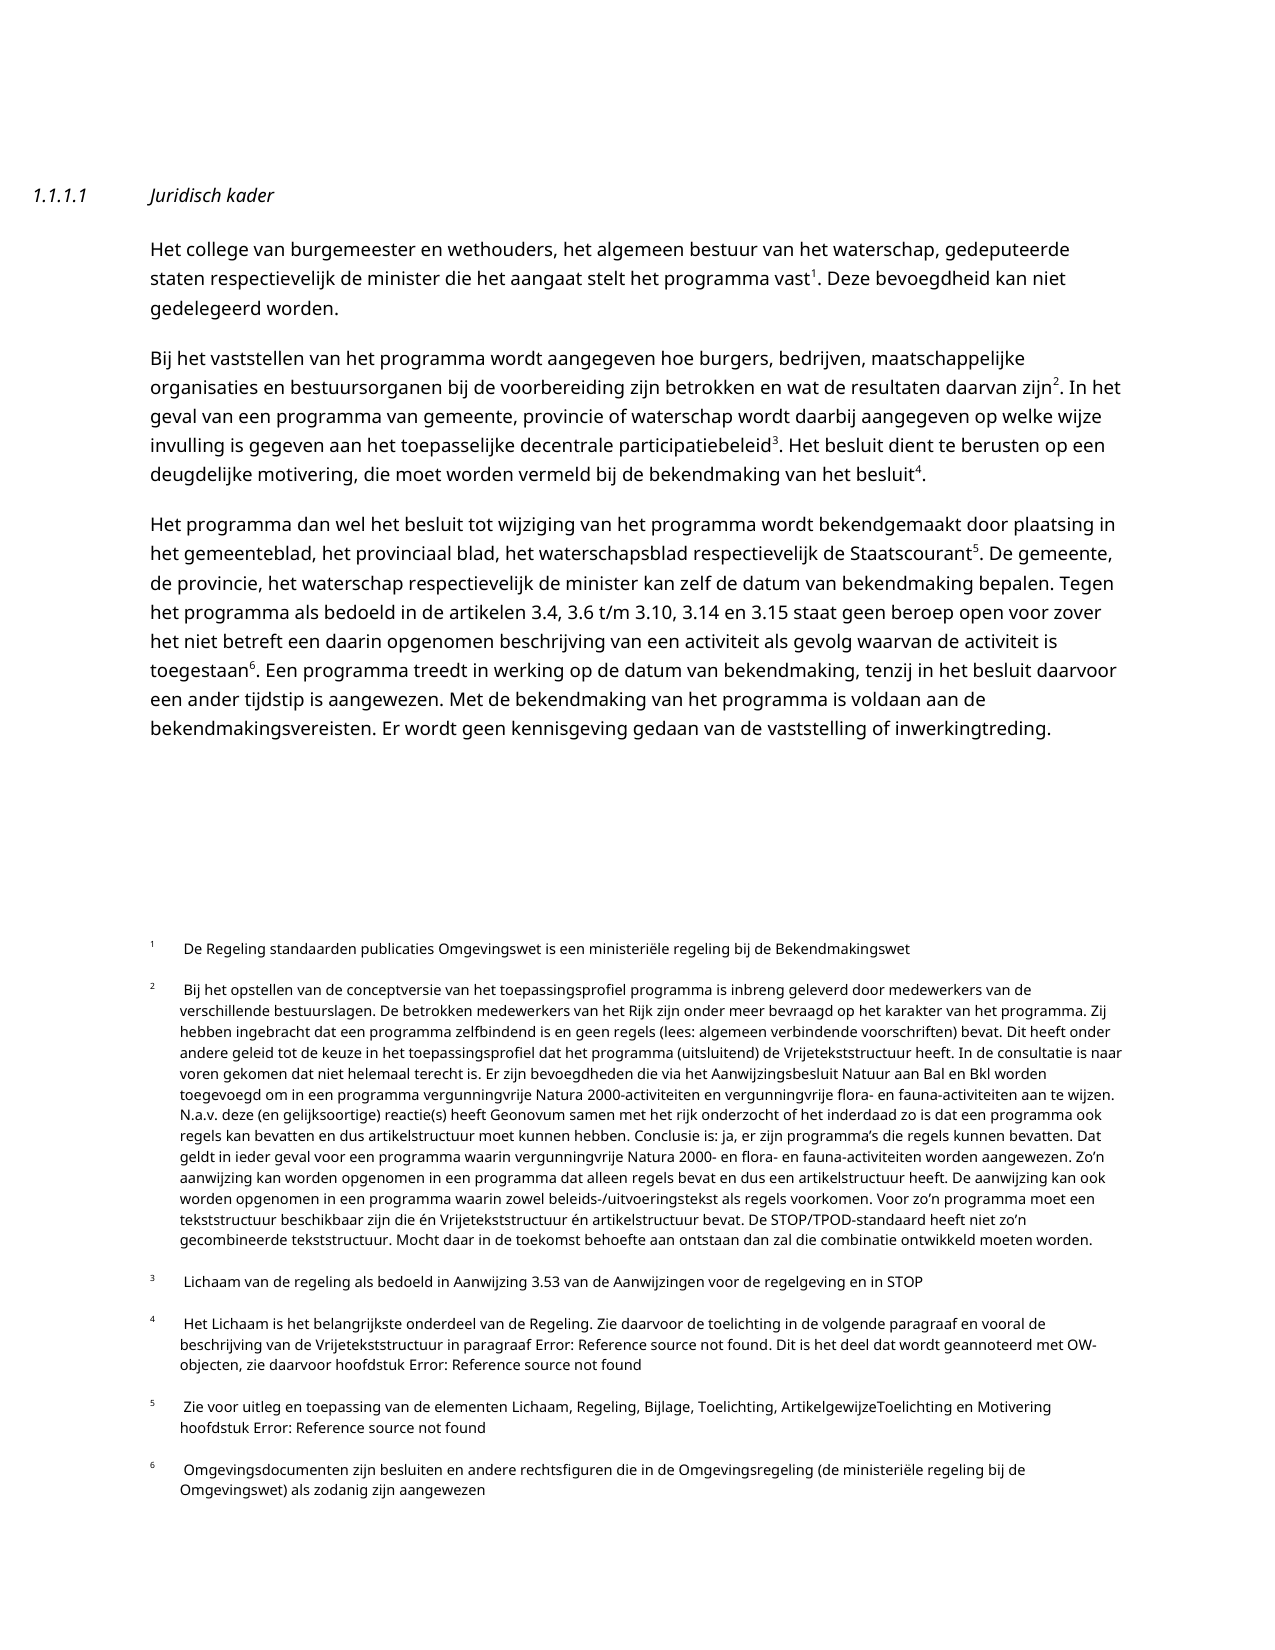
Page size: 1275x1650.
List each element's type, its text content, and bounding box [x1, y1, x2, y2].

text Het college van burgemeester en wethouders, het algemeen bestuur van het waterschap, gedeputeerde staten respectievelijk de minister die het aangaat stelt het programma vast. Deze bevoegdheid kan niet gedelegeerd worden. [150, 233, 1125, 321]
subtitle Juridisch kader [32, 179, 1125, 208]
text Het programma dan wel het besluit tot wijziging van het programma wordt bekendgemaakt door plaatsing in het gemeenteblad, het provinciaal blad, het waterschapsblad respectievelijk de Staatscourant. De gemeente, de provincie, het waterschap respectievelijk de minister kan zelf de datum van bekendmaking bepalen. Tegen het programma als bedoeld in de artikelen 3.4, 3.6 t/m 3.10, 3.14 en 3.15 staat geen beroep open voor zover het niet betreft een daarin opgenomen beschrijving van een activiteit als gevolg waarvan de activiteit is toegestaan. Een programma treedt in werking op de datum van bekendmaking, tenzij in het besluit daarvoor een ander tijdstip is aangewezen. Met de bekendmaking van het programma is voldaan aan de bekendmakingsvereisten. Er wordt geen kennisgeving gedaan van de vaststelling of inwerkingtreding. [150, 508, 1125, 742]
text Bij het vaststellen van het programma wordt aangegeven hoe burgers, bedrijven, maatschappelijke organisaties en bestuursorganen bij de voorbereiding zijn betrokken en wat de resultaten daarvan zijn. In het geval van een programma van gemeente, provincie of waterschap wordt daarbij aangegeven op welke wijze invulling is gegeven aan het toepasselijke decentrale participatiebeleid. Het besluit dient te berusten op een deugdelijke motivering, die moet worden vermeld bij de bekendmaking van het besluit. [150, 342, 1125, 487]
